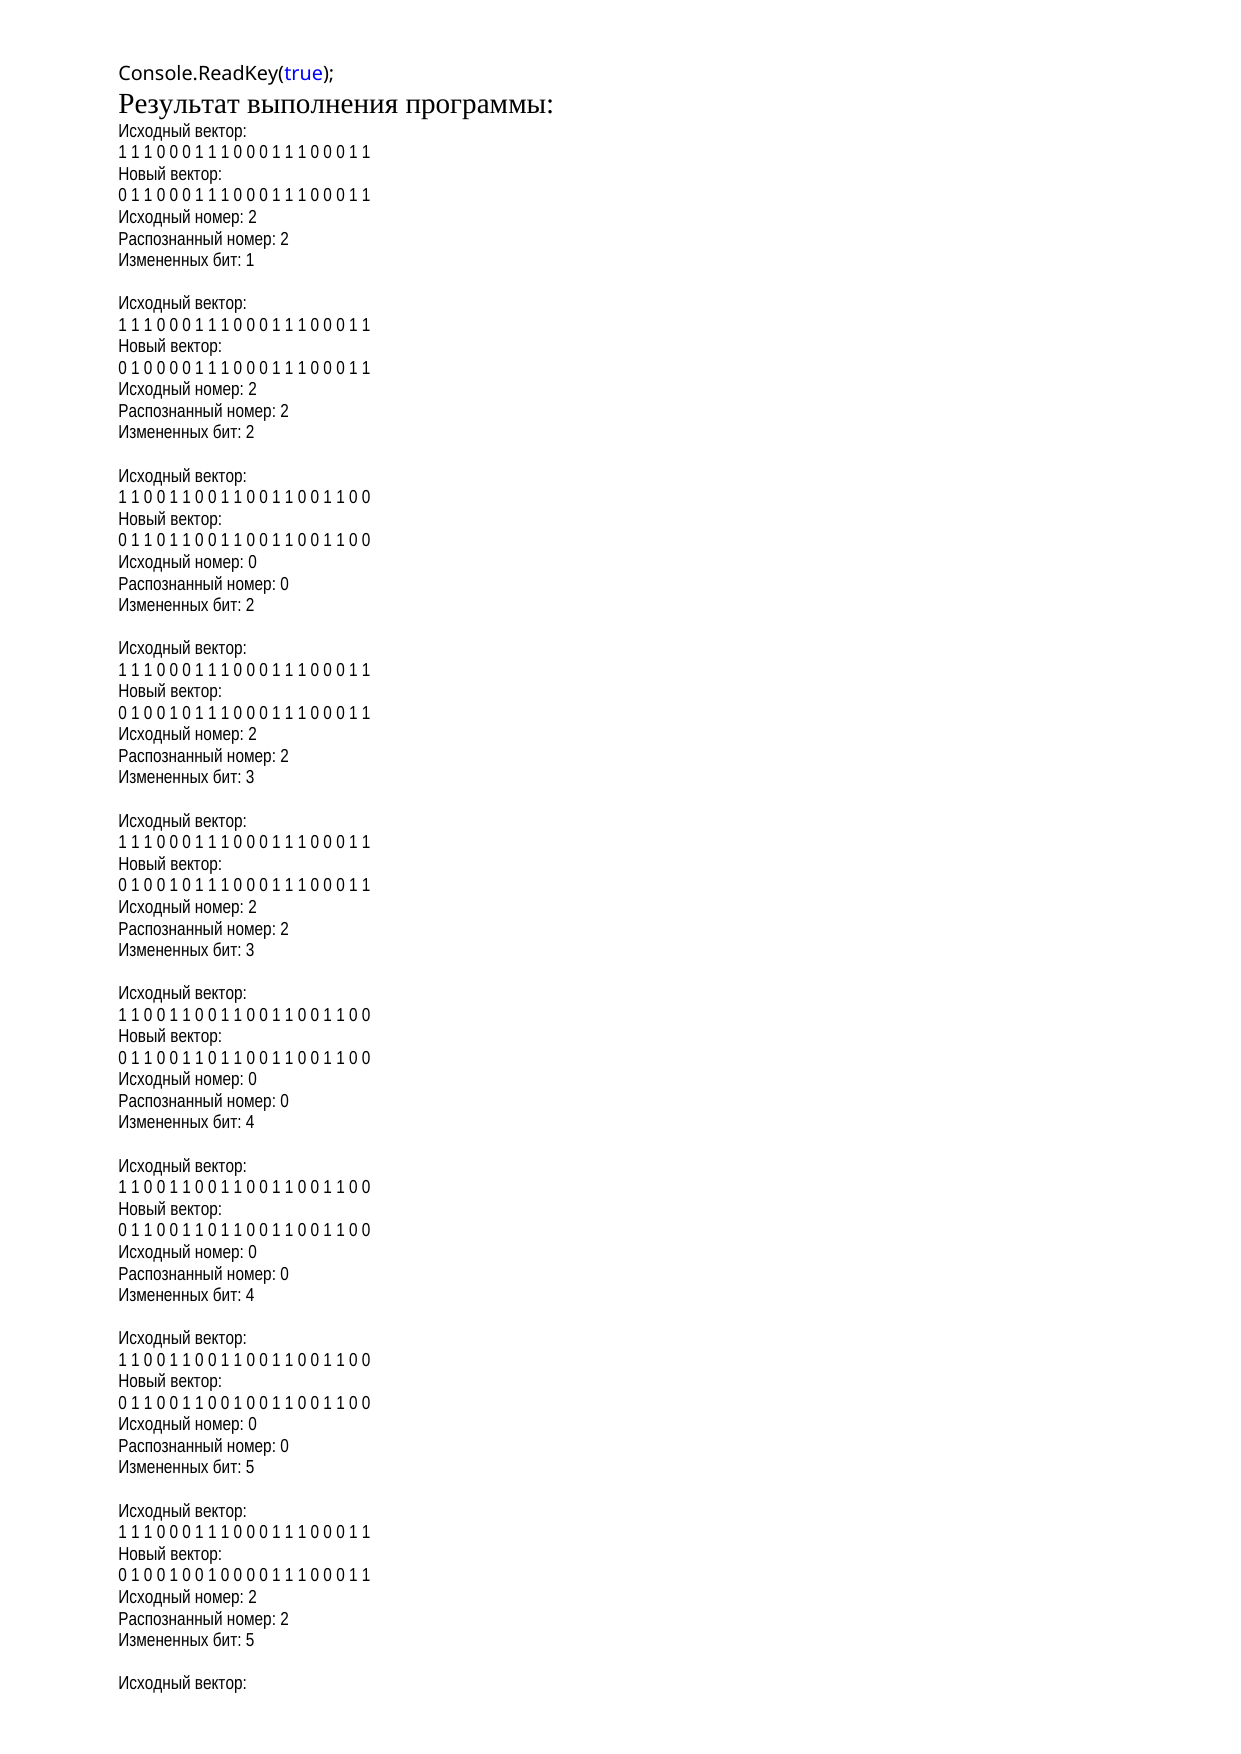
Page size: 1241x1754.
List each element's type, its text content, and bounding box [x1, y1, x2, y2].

text Распознанный номер: 2 [118, 917, 1181, 939]
text Исходный номер: 2 [118, 896, 1181, 917]
text Исходный вектор: [118, 809, 1181, 831]
text 0 1 0 0 1 0 1 1 1 0 0 0 1 1 1 0 0 0 1 1 [118, 702, 1181, 723]
text Исходный вектор: [118, 292, 1181, 314]
text 1 1 1 0 0 0 1 1 1 0 0 0 1 1 1 0 0 0 1 1 [118, 659, 1181, 680]
text Новый вектор: [118, 1198, 1181, 1219]
text Исходный номер: 0 [118, 1068, 1181, 1090]
text Исходный вектор: [118, 464, 1181, 486]
text Распознанный номер: 0 [118, 1435, 1181, 1456]
text 0 1 1 0 1 1 0 0 1 1 0 0 1 1 0 0 1 1 0 0 [118, 529, 1181, 551]
text Console.ReadKey(true); [118, 59, 1181, 86]
text Новый вектор: [118, 1025, 1181, 1047]
text Исходный номер: 2 [118, 206, 1181, 227]
text Распознанный номер: 2 [118, 227, 1181, 249]
text Измененных бит: 3 [118, 939, 1181, 961]
text Исходный номер: 2 [118, 378, 1181, 400]
text Новый вектор: [118, 163, 1181, 184]
text Результат выполнения программы: [118, 86, 1181, 119]
text 1 1 1 0 0 0 1 1 1 0 0 0 1 1 1 0 0 0 1 1 [118, 314, 1181, 335]
text Распознанный номер: 2 [118, 745, 1181, 766]
text Распознанный номер: 0 [118, 1090, 1181, 1111]
text Измененных бит: 3 [118, 766, 1181, 788]
text 1 1 0 0 1 1 0 0 1 1 0 0 1 1 0 0 1 1 0 0 [118, 1176, 1181, 1198]
text Исходный вектор: [118, 119, 1181, 141]
text Новый вектор: [118, 853, 1181, 874]
text Исходный номер: 0 [118, 1413, 1181, 1435]
text 1 1 0 0 1 1 0 0 1 1 0 0 1 1 0 0 1 1 0 0 [118, 486, 1181, 508]
text Новый вектор: [118, 1370, 1181, 1392]
text Исходный номер: 2 [118, 1586, 1181, 1607]
text 0 1 1 0 0 1 1 0 1 1 0 0 1 1 0 0 1 1 0 0 [118, 1047, 1181, 1068]
text Исходный номер: 2 [118, 723, 1181, 745]
text Новый вектор: [118, 680, 1181, 702]
text 0 1 1 0 0 0 1 1 1 0 0 0 1 1 1 0 0 0 1 1 [118, 184, 1181, 206]
text Измененных бит: 1 [118, 249, 1181, 271]
text Измененных бит: 4 [118, 1284, 1181, 1306]
text Исходный вектор: [118, 1672, 1181, 1694]
text Новый вектор: [118, 335, 1181, 357]
text Исходный вектор: [118, 1154, 1181, 1176]
text Исходный вектор: [118, 637, 1181, 659]
text Измененных бит: 2 [118, 594, 1181, 616]
text Измененных бит: 4 [118, 1111, 1181, 1133]
text 0 1 0 0 1 0 0 1 0 0 0 0 1 1 1 0 0 0 1 1 [118, 1564, 1181, 1586]
text Исходный вектор: [118, 1327, 1181, 1349]
text 1 1 0 0 1 1 0 0 1 1 0 0 1 1 0 0 1 1 0 0 [118, 1349, 1181, 1370]
text Исходный вектор: [118, 1499, 1181, 1521]
text 1 1 1 0 0 0 1 1 1 0 0 0 1 1 1 0 0 0 1 1 [118, 141, 1181, 163]
text 1 1 1 0 0 0 1 1 1 0 0 0 1 1 1 0 0 0 1 1 [118, 1521, 1181, 1543]
text 0 1 1 0 0 1 1 0 1 1 0 0 1 1 0 0 1 1 0 0 [118, 1219, 1181, 1241]
text Исходный вектор: [118, 982, 1181, 1004]
text Исходный номер: 0 [118, 551, 1181, 572]
text 0 1 0 0 0 0 1 1 1 0 0 0 1 1 1 0 0 0 1 1 [118, 357, 1181, 378]
text Распознанный номер: 2 [118, 400, 1181, 421]
text 0 1 0 0 1 0 1 1 1 0 0 0 1 1 1 0 0 0 1 1 [118, 874, 1181, 896]
text Измененных бит: 2 [118, 421, 1181, 443]
text 1 1 1 0 0 0 1 1 1 0 0 0 1 1 1 0 0 0 1 1 [118, 831, 1181, 853]
text Новый вектор: [118, 508, 1181, 529]
text 0 1 1 0 0 1 1 0 0 1 0 0 1 1 0 0 1 1 0 0 [118, 1392, 1181, 1413]
text Распознанный номер: 0 [118, 572, 1181, 594]
text Распознанный номер: 0 [118, 1262, 1181, 1284]
text Измененных бит: 5 [118, 1456, 1181, 1478]
text Распознанный номер: 2 [118, 1607, 1181, 1629]
text Новый вектор: [118, 1543, 1181, 1564]
text Исходный номер: 0 [118, 1241, 1181, 1262]
text 1 1 0 0 1 1 0 0 1 1 0 0 1 1 0 0 1 1 0 0 [118, 1004, 1181, 1025]
text Измененных бит: 5 [118, 1629, 1181, 1651]
